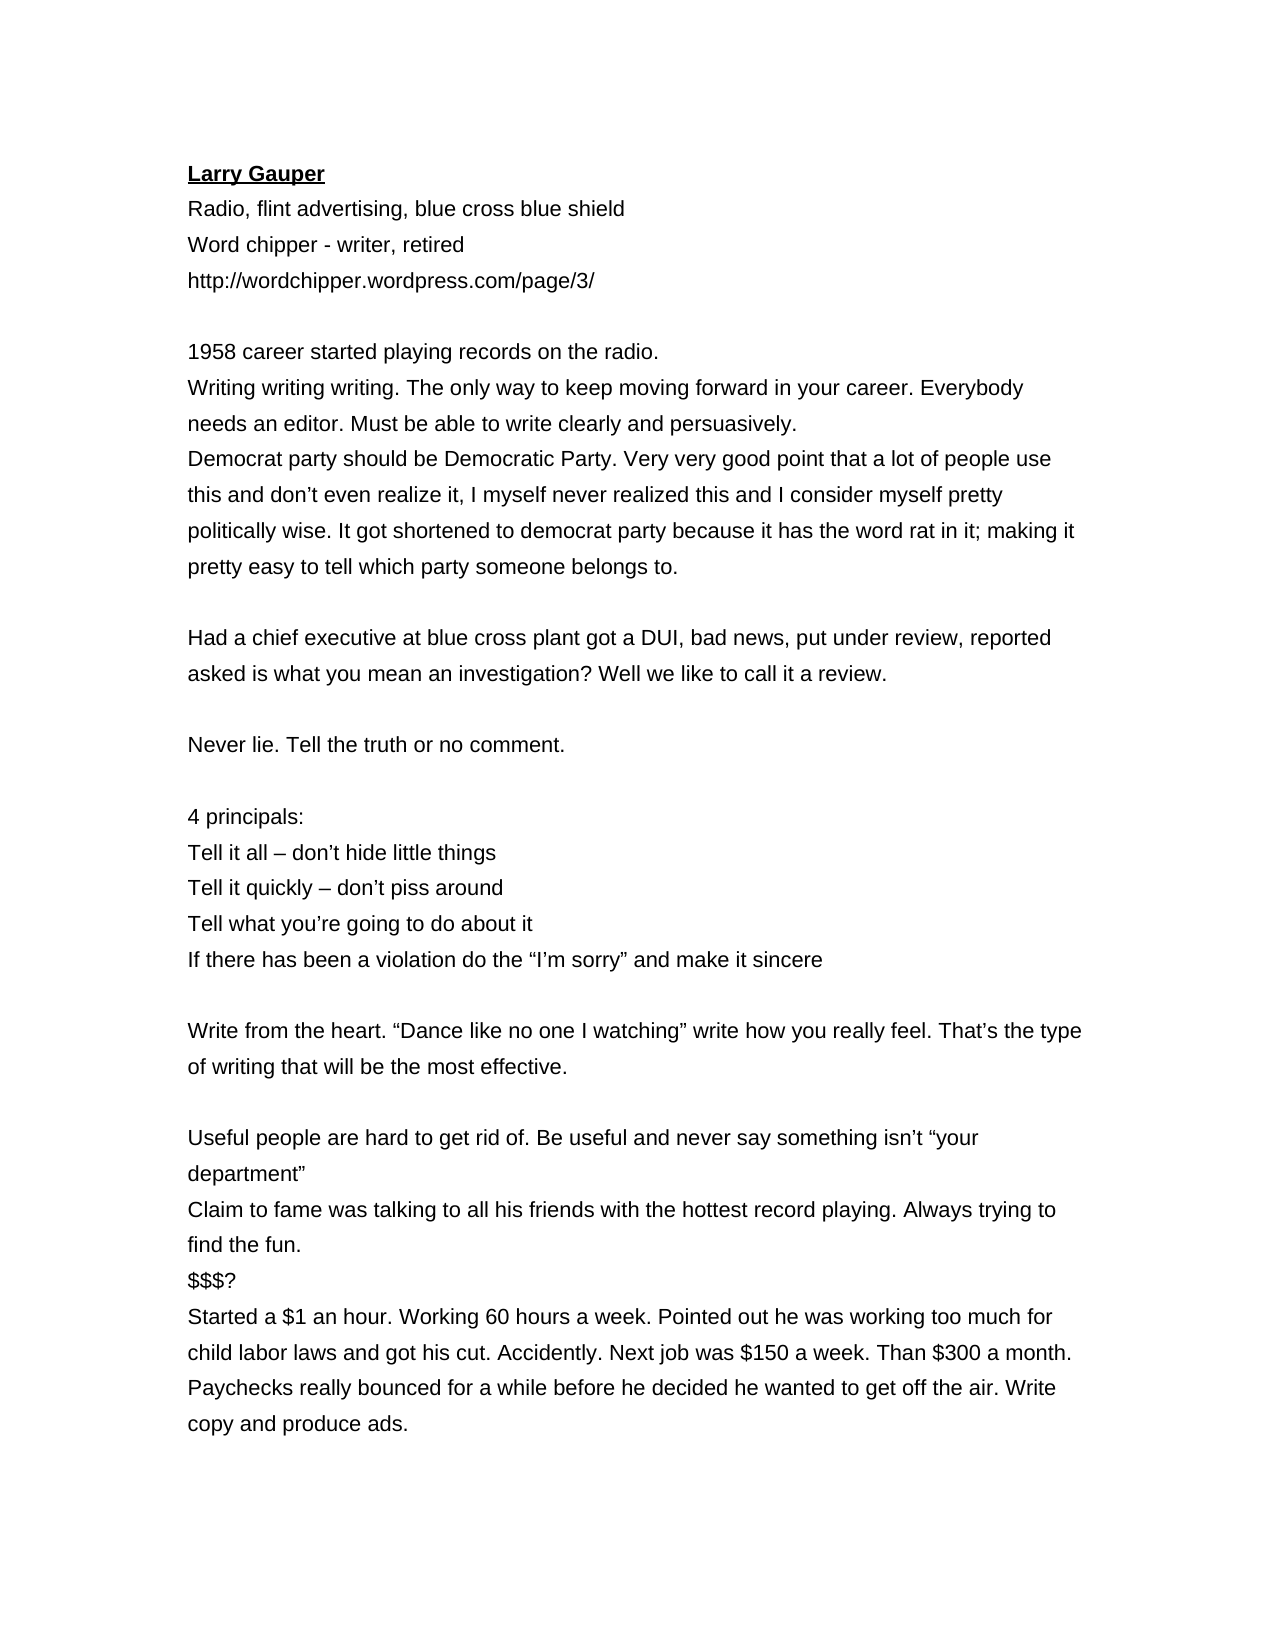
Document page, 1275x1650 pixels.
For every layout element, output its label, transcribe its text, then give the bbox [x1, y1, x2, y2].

text Tell it all – don’t hide little things [187, 829, 1087, 864]
text Useful people are hard to get rid of. Be useful and never say something isn’t “your department” [187, 1115, 1087, 1186]
text Had a chief executive at blue cross plant got a DUI, bad news, put under review, reported asked is what you mean an investigation? Well we like to call it a review. [187, 614, 1087, 686]
text http://wordchipper.wordpress.com/page/3/ [187, 257, 1087, 293]
text Radio, flint advertising, blue cross blue shield [187, 186, 1087, 221]
text Claim to fame was talking to all his friends with the hottest record playing. Always trying to find the fun. [187, 1186, 1087, 1258]
text If there has been a violation do the “I’m sorry” and make it sincere [187, 936, 1087, 972]
text Writing writing writing. The only way to keep moving forward in your career. Everybody needs an editor. Must be able to write clearly and persuasively. [187, 364, 1087, 436]
text 4 principals: [187, 793, 1087, 829]
text 1958 career started playing records on the radio. [187, 329, 1087, 364]
text $$$? [187, 1258, 1087, 1293]
text Write from the heart. “Dance like no one I watching” write how you really feel. That’s the type of writing that will be the most effective. [187, 1007, 1087, 1079]
text Never lie. Tell the truth or no comment. [187, 722, 1087, 757]
text Word chipper - writer, retired [187, 221, 1087, 257]
text Tell it quickly – don’t piss around [187, 864, 1087, 900]
text Democrat party should be Democratic Party. Very very good point that a lot of people use this and don’t even realize it, I myself never realized this and I consider myself pretty politically wise. It got shortened to democrat party because it has the word rat in it; making it pretty easy to tell which party someone belongs to. [187, 436, 1087, 579]
text Started a $1 an hour. Working 60 hours a week. Pointed out he was working too much for child labor laws and got his cut. Accidently. Next job was $150 a week. Than $300 a month. Paychecks really bounced for a while before he decided he wanted to get off the air. Write copy and produce ads. [187, 1293, 1087, 1436]
text Larry Gauper [187, 150, 1087, 186]
text Tell what you’re going to do about it [187, 900, 1087, 936]
